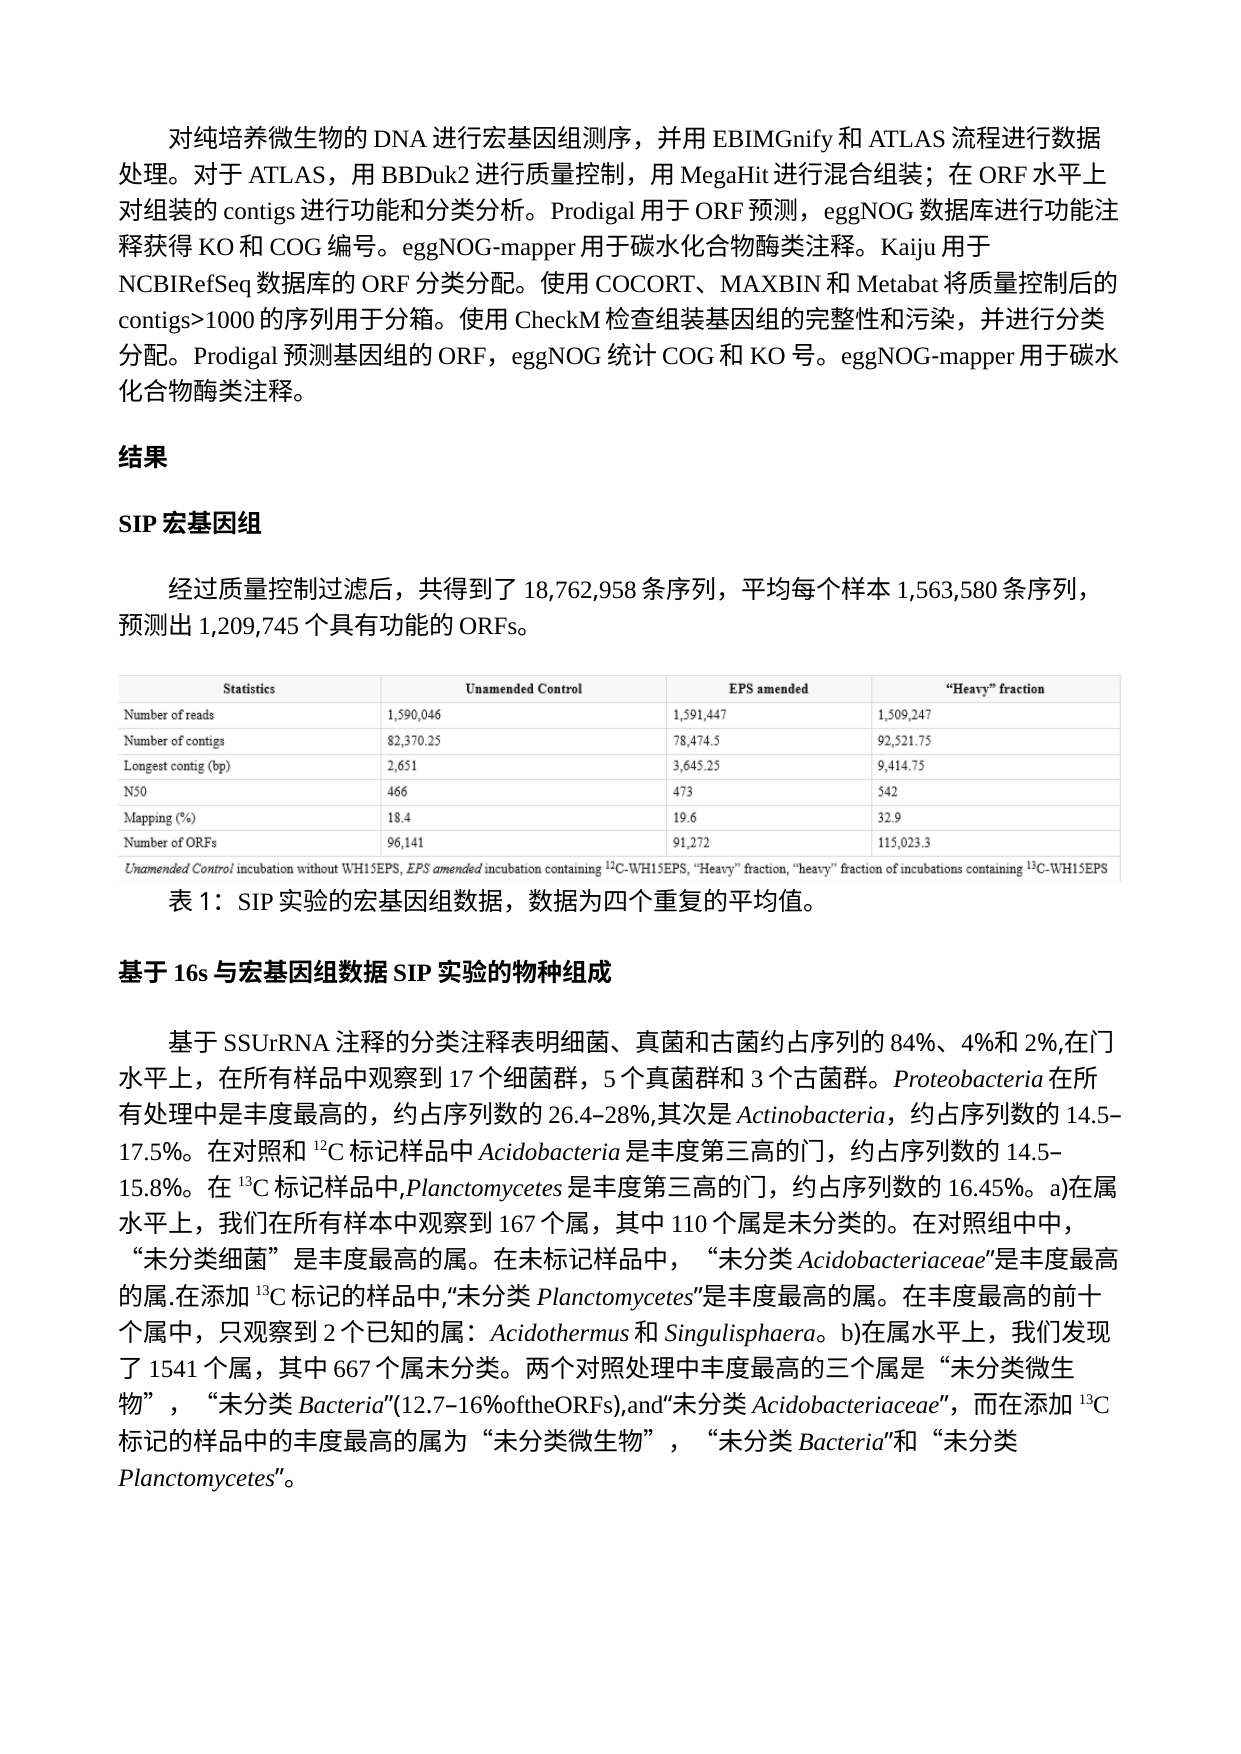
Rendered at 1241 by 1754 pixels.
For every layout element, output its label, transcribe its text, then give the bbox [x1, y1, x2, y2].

text SIP宏基因组 [118, 503, 1122, 539]
text 表1：SIP实验的宏基因组数据，数据为四个重复的平均值。 [118, 882, 1122, 918]
text 经过质量控制过滤后，共得到了18,762,958条序列，平均每个样本1,563,580条序列，预测出1,209,745个具有功能的ORFs。 [118, 569, 1122, 642]
text 基于SSUrRNA注释的分类注释表明细菌、真菌和古菌约占序列的84%、4%和2%,在门水平上，在所有样品中观察到17个细菌群，5个真菌群和3个古菌群。Proteobacteria在所有处理中是丰度最高的，约占序列数的26.4–28%,其次是Actinobacteria，约占序列数的14.5–17.5%。在对照和12C标记样品中Acidobacteria是丰度第三高的门，约占序列数的14.5–15.8%。在13C标记样品中,Planctomycetes是丰度第三高的门，约占序列数的16.45%。a)在属水平上，我们在所有样本中观察到167个属，其中110个属是未分类的。在对照组中中，“未分类细菌”是丰度最高的属。在未标记样品中，“未分类Acidobacteriaceae”是丰度最高的属.在添加13C标记的样品中,“未分类Planctomycetes”是丰度最高的属。在丰度最高的前十个属中，只观察到2个已知的属：Acidothermus和Singulisphaera。b)在属水平上，我们发现了1541个属，其中667个属未分类。两个对照处理中丰度最高的三个属是“未分类微生物”，“未分类Bacteria”(12.7–16%oftheORFs),and“未分类Acidobacteriaceae”，而在添加13C标记的样品中的丰度最高的属为“未分类微生物”，“未分类Bacteria”和“未分类Planctomycetes”。 [118, 1022, 1122, 1494]
picture [118, 675, 1122, 882]
text 结果 [118, 438, 1122, 474]
text 对纯培养微生物的DNA进行宏基因组测序，并用EBIMGnify和ATLAS流程进行数据处理。对于ATLAS，用BBDuk2进行质量控制，用MegaHit进行混合组装；在ORF水平上对组装的contigs进行功能和分类分析。Prodigal用于ORF预测，eggNOG数据库进行功能注释获得KO和COG编号。eggNOG-mapper用于碳水化合物酶类注释。Kaiju用于NCBIRefSeq数据库的ORF分类分配。使用COCORT、MAXBIN和Metabat将质量控制后的contigs>1000的序列用于分箱。使用CheckM检查组装基因组的完整性和污染，并进行分类分配。Prodigal预测基因组的ORF，eggNOG统计COG和KO号。eggNOG-mapper用于碳水化合物酶类注释。 [118, 118, 1122, 408]
text 基于16s与宏基因组数据SIP实验的物种组成 [118, 952, 1122, 988]
